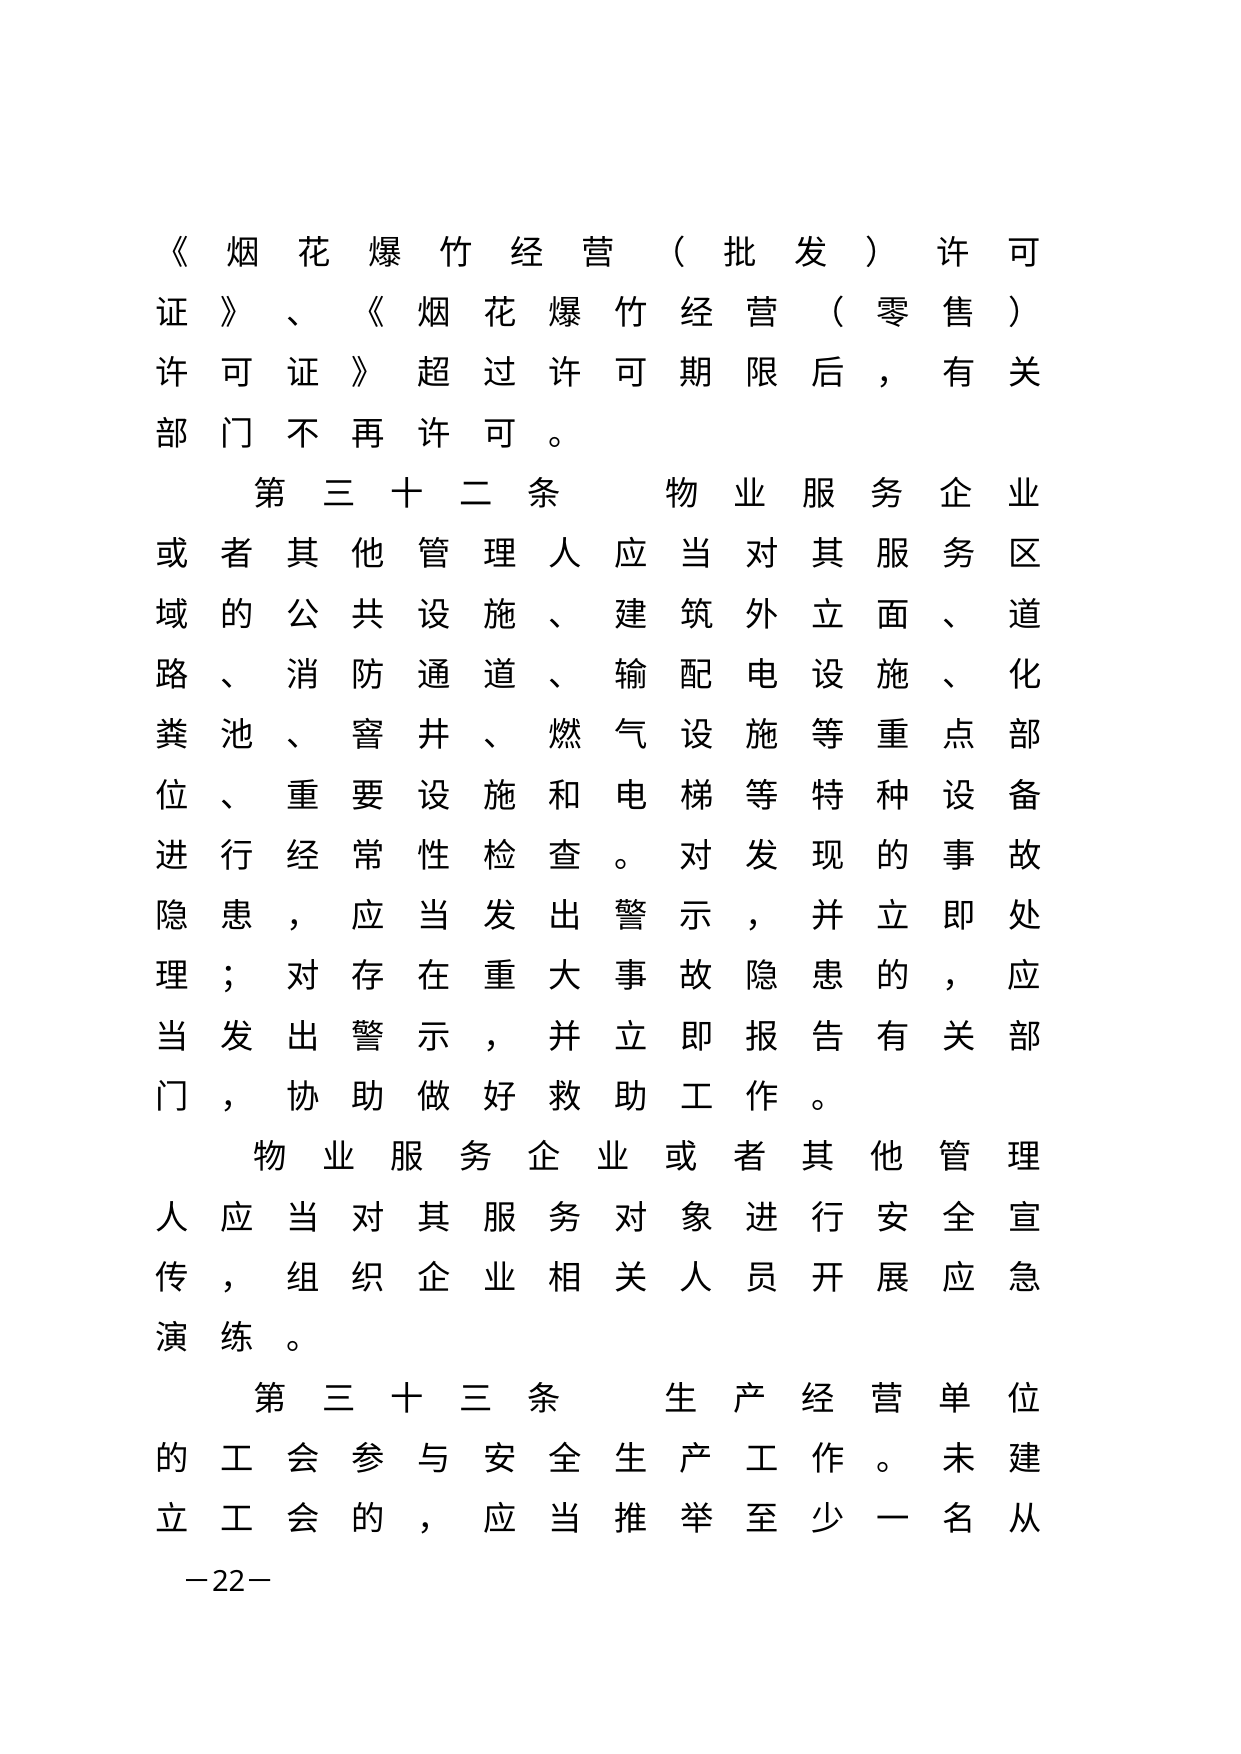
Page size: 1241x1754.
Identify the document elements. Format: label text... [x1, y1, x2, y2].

text 第三十二条 物业服务企业或者其他管理人应当对其服务区域的公共设施、建筑外立面、道路、消防通道、输配电设施、化粪池、窨井、燃气设施等重点部位、重要设施和电梯等特种设备进行经常性检查。对发现的事故隐患，应当发出警示，并立即处理；对存在重大事故隐患的，应当发出警示，并立即报告有关部门，协助做好救助工作。 [155, 461, 1073, 1124]
text 在禁止燃放烟花爆竹的区域内，本条例施行前已经核发的《烟花爆竹经营（批发）许可证》、《烟花爆竹经营（零售）许可证》超过许可期限后，有关部门不再许可。 [155, 219, 1073, 461]
text 物业服务企业或者其他管理人应当对其服务对象进行安全宣传，组织企业相关人员开展应急演练。 [155, 1124, 1073, 1365]
text 第三十三条 生产经营单位的工会参与安全生产工作。未建立工会的，应当推举至少一名从业人员作为职工代表，参与安全生产工作。 [155, 1365, 1073, 1546]
